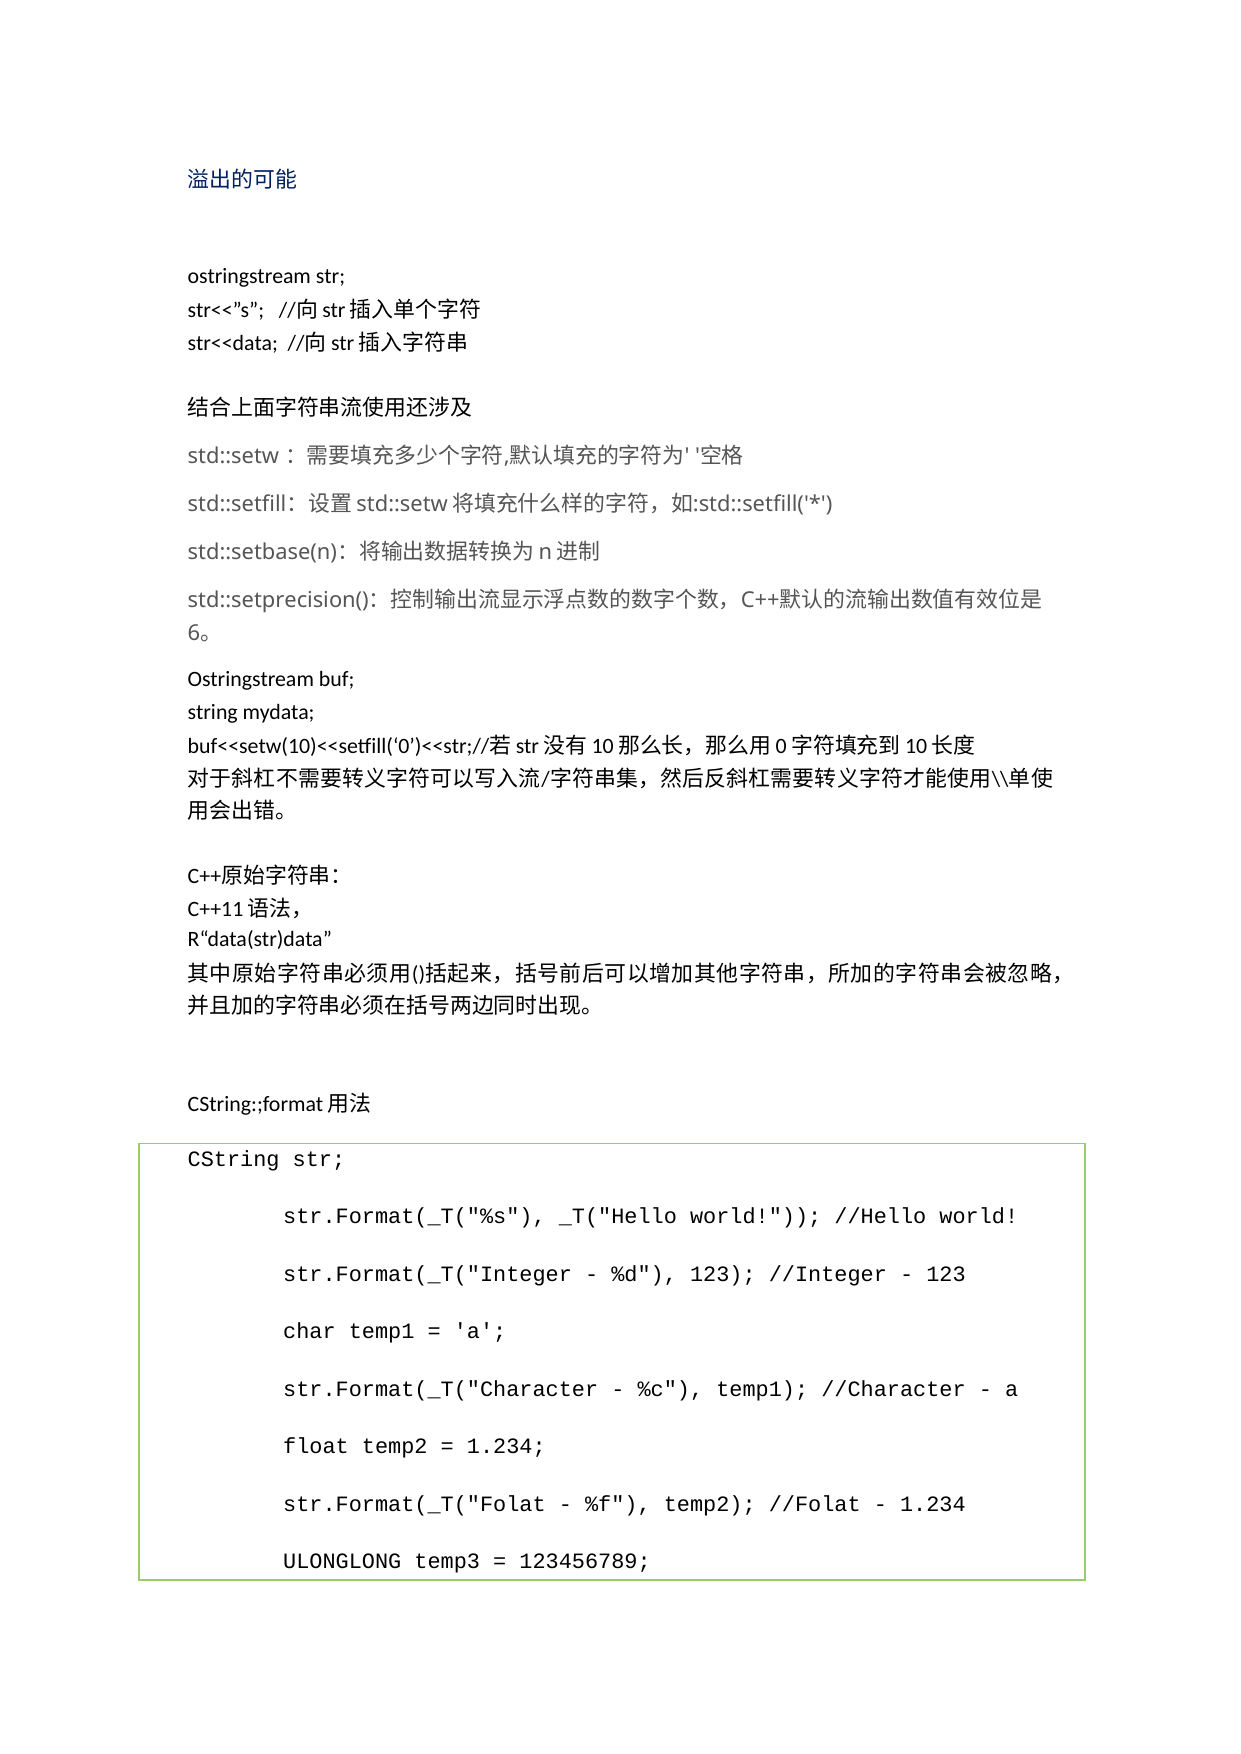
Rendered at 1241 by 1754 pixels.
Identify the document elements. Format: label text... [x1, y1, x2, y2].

text std::setfill：设置std::setw将填充什么样的字符，如:std::setfill('*') [187, 486, 1053, 518]
text Ostringstream buf; [187, 663, 1053, 695]
text float temp2 = 1.234; [140, 1430, 1084, 1464]
text std::setprecision()：控制输出流显示浮点数的数字个数，C++默认的流输出数值有效位是6。 [187, 582, 1053, 647]
text ULONGLONG temp3 = 123456789; [140, 1545, 1084, 1579]
text 结合上面字符串流使用还涉及 [187, 389, 1053, 422]
text ostringstream str; [187, 259, 1053, 292]
text C++11语法， [187, 890, 1053, 923]
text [187, 162, 1053, 194]
text std::setw ：需要填充多少个字符,默认填充的字符为' '空格 [187, 438, 1053, 470]
text C++原始字符串： [187, 858, 1053, 890]
text std::setbase(n)：将输出数据转换为n进制 [187, 534, 1053, 566]
text buf<<setw(10)<<setfill(‘0’)<<str;//若str没有10那么长，那么用0字符填充到10长度 [187, 728, 1053, 760]
text CString:;format用法 [187, 1085, 1053, 1118]
text 对于斜杠不需要转义字符可以写入流/字符串集，然后反斜杠需要转义字符才能使用\\单使用会出错。 [187, 760, 1053, 825]
text R“data(str)data” [187, 923, 1053, 955]
text str.Format(_T("%s"), _T("Hello world!")); //Hello world! [140, 1200, 1084, 1234]
text str<<”s”; //向str插入单个字符 [187, 292, 1053, 324]
text str.Format(_T("Integer - %d"), 123); //Integer - 123 [140, 1258, 1084, 1292]
text CString str; [140, 1144, 1084, 1177]
text 其中原始字符串必须用()括起来，括号前后可以增加其他字符串，所加的字符串会被忽略，并且加的字符串必须在括号两边同时出现。 [187, 955, 1053, 1020]
text str<<data; //向str插入字符串 [187, 324, 1053, 357]
text str.Format(_T("Character - %c"), temp1); //Character - a [140, 1373, 1084, 1407]
text string mydata; [187, 695, 1053, 728]
text char temp1 = 'a'; [140, 1315, 1084, 1349]
text str.Format(_T("Folat - %f"), temp2); //Folat - 1.234 [140, 1488, 1084, 1522]
